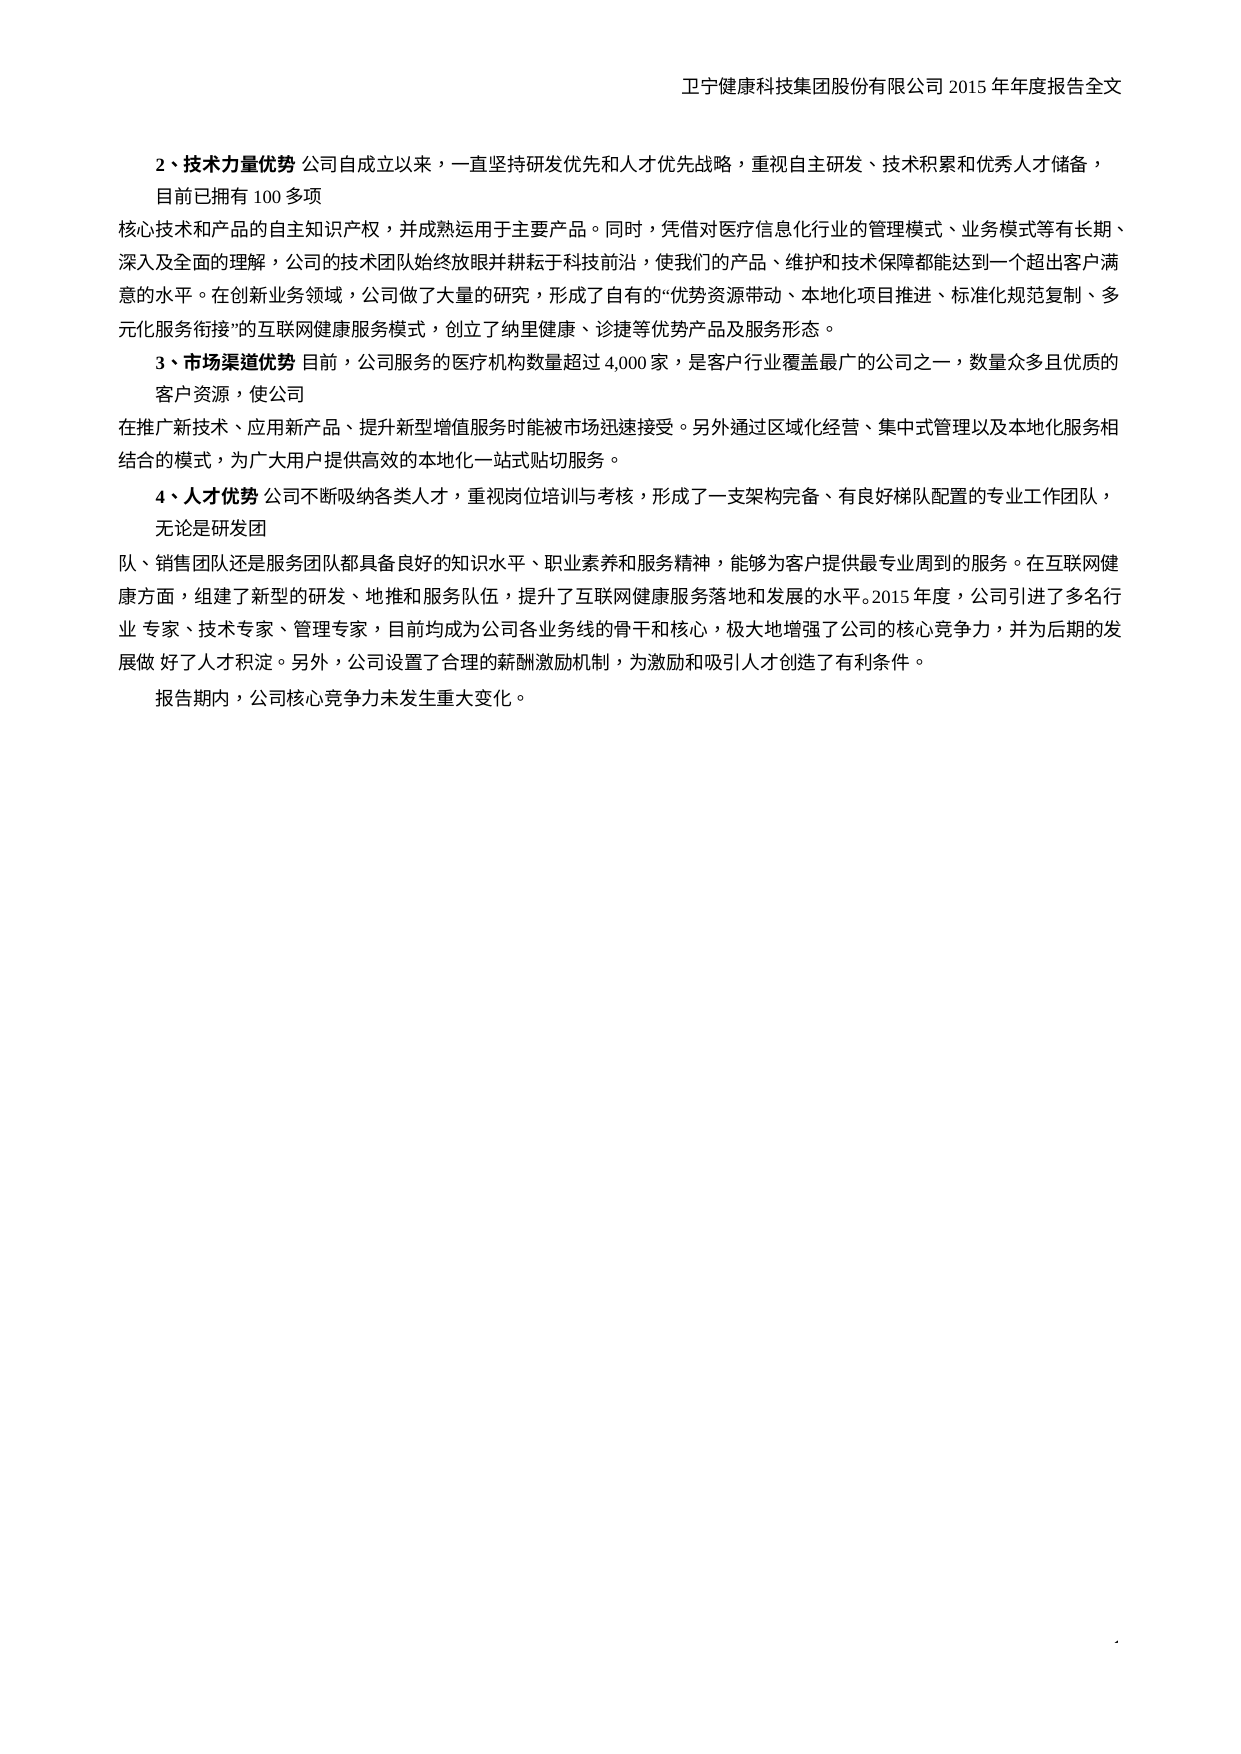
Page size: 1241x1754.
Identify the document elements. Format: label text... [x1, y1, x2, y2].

text 3、市场渠道优势 目前，公司服务的医疗机构数量超过4,000家，是客户行业覆盖最广的公司之一，数量众多且优质的客户资源，使公司 [155, 349, 1133, 407]
text 4、人才优势 公司不断吸纳各类人才，重视岗位培训与考核，形成了一支架构完备、有良好梯队配置的专业工作团队，无论是研发团 [155, 483, 1133, 540]
text 2、技术力量优势 公司自成立以来，一直坚持研发优先和人才优先战略，重视自主研发、技术积累和优秀人才储备，目前已拥有100多项 [155, 151, 1123, 209]
text 报告期内，公司核心竞争力未发生重大变化。 [155, 685, 1133, 710]
text 队、销售团队还是服务团队都具备良好的知识水平、职业素养和服务精神，能够为客户提供最专业周到的服务。在互联网健 康方面，组建了新型的研发、地推和服务队伍，提升了互联网健康服务落地和发展的水平｡2015年度，公司引进了多名行业 专家、技术专家、管理专家，目前均成为公司各业务线的骨干和核心，极大地增强了公司的核心竞争力，并为后期的发展做 好了人才积淀。另外，公司设置了合理的薪酬激励机制，为激励和吸引人才创造了有利条件。 [118, 550, 1123, 675]
text 在推广新技术、应用新产品、提升新型增值服务时能被市场迅速接受。另外通过区域化经营、集中式管理以及本地化服务相 结合的模式，为广大用户提供高效的本地化一站式贴切服务。 [118, 414, 1133, 473]
text 核心技术和产品的自主知识产权，并成熟运用于主要产品。同时，凭借对医疗信息化行业的管理模式、业务模式等有长期、 深入及全面的理解，公司的技术团队始终放眼并耕耘于科技前沿，使我们的产品、维护和技术保障都能达到一个超出客户满 意的水平。在创新业务领域，公司做了大量的研究，形成了自有的“优势资源带动、本地化项目推进、标准化规范复制、多 元化服务衔接”的互联网健康服务模式，创立了纳里健康、诊捷等优势产品及服务形态。 [118, 217, 1133, 341]
